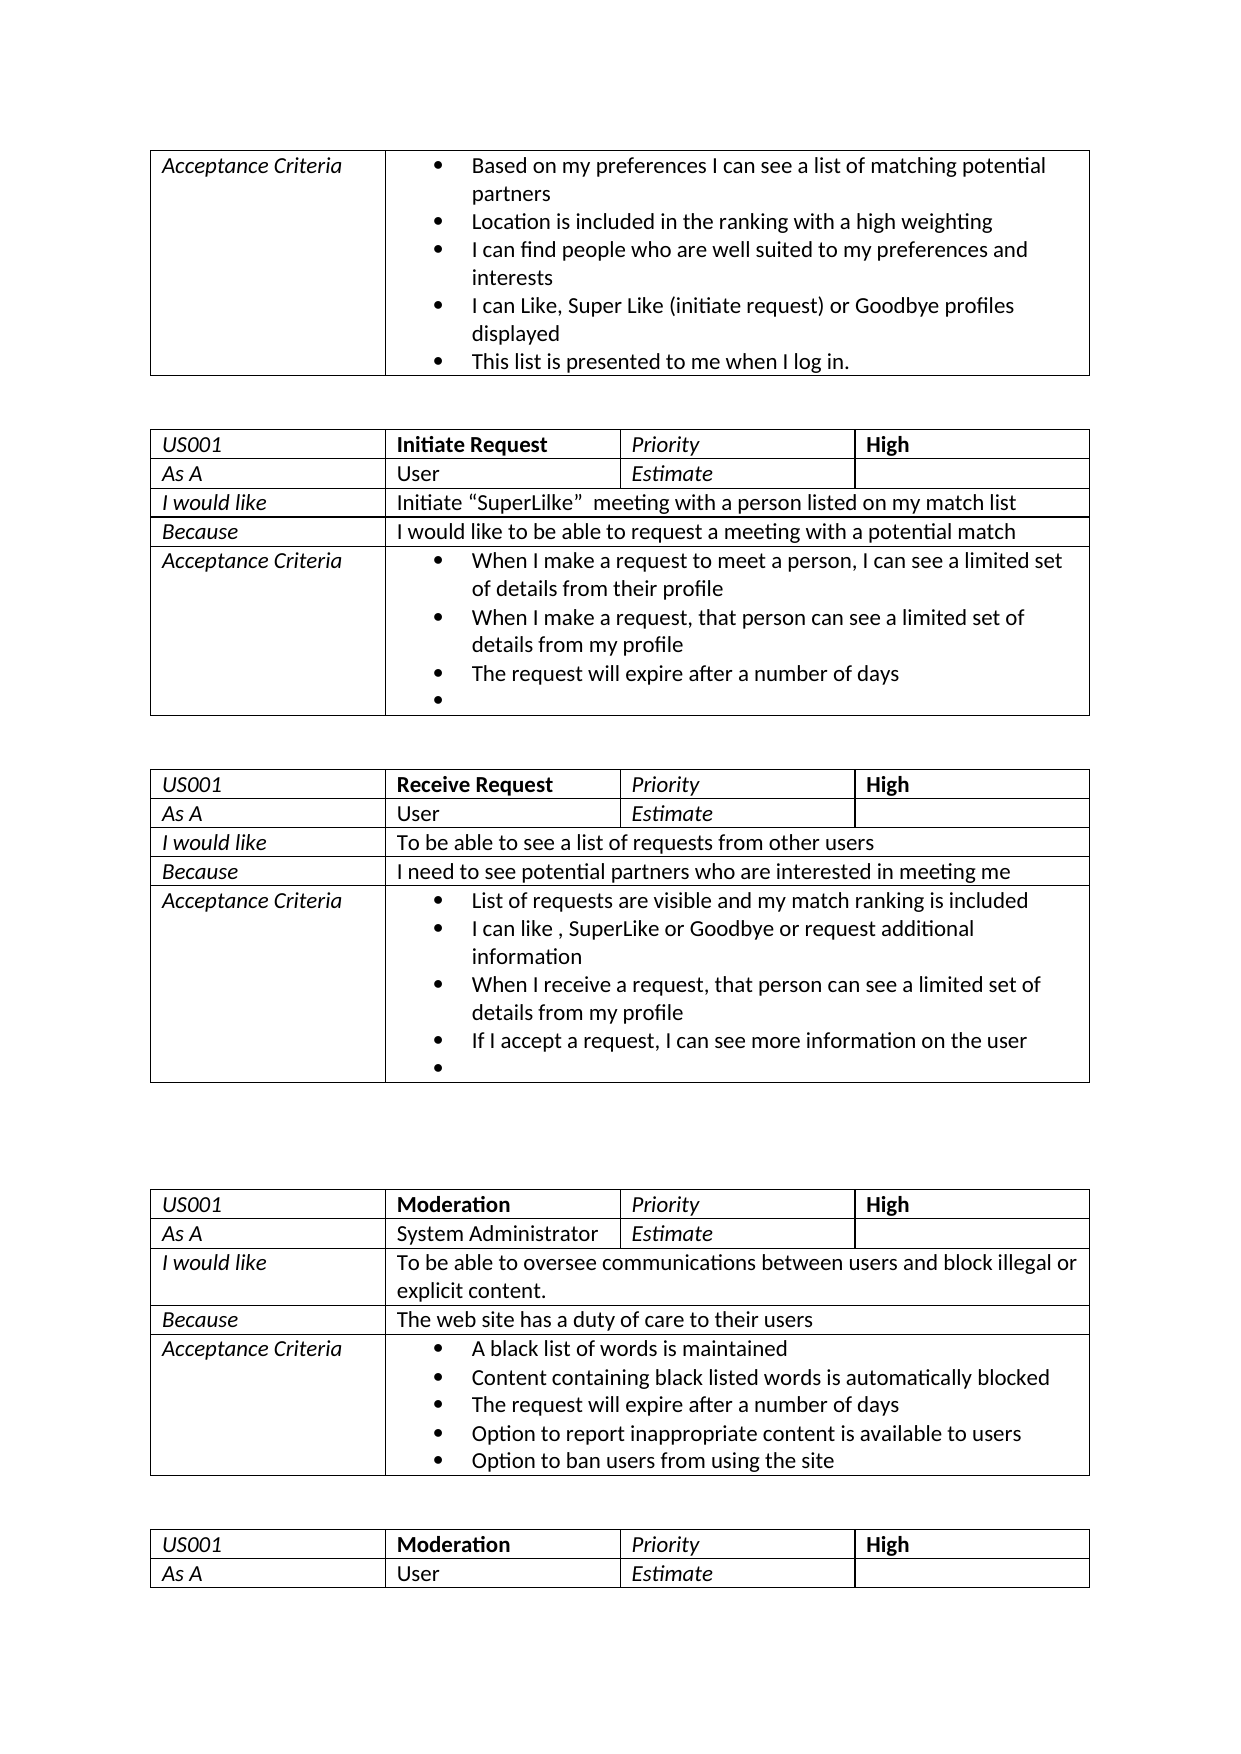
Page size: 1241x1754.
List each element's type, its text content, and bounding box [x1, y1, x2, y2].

table_cell [856, 459, 1089, 487]
table_header Priority [621, 1530, 854, 1558]
table_header Priority [621, 770, 854, 798]
table_header High [856, 770, 1089, 798]
table_header US001 [151, 430, 385, 458]
table_cell Estimate [621, 459, 854, 487]
table_cell [856, 1559, 1089, 1587]
table_header Receive Request [386, 770, 620, 798]
table_header US001 [151, 770, 385, 798]
table_cell To be able to oversee communications between users and block illegal or explicit content. [386, 1249, 1089, 1304]
table_cell Initiate “SuperLilke” meeting with a person listed on my match list [386, 489, 1089, 516]
table_cell Acceptance Criteria [151, 547, 385, 715]
table_cell I would like [151, 828, 385, 856]
table_cell As A [151, 459, 385, 487]
table_cell User [386, 799, 620, 827]
table_cell I would like to be able to request a meeting with a potential match [386, 518, 1089, 546]
table_cell System Administrator [386, 1219, 620, 1247]
table_header High [856, 430, 1089, 458]
table_cell Estimate [621, 1219, 854, 1247]
table_header High [856, 1530, 1089, 1558]
table_cell User [386, 1559, 620, 1587]
table_cell Estimate [621, 1559, 854, 1587]
table_cell Estimate [621, 799, 854, 827]
table_cell Because [151, 857, 385, 885]
table_header Priority [621, 430, 854, 458]
table_header Initiate Request [386, 430, 620, 458]
table_cell Acceptance Criteria [151, 1335, 385, 1475]
table_header Moderation [386, 1190, 620, 1218]
table_cell Acceptance Criteria [151, 151, 385, 375]
table_header US001 [151, 1190, 385, 1218]
table_cell Based on my preferences I can see a list of matching potential partners Location is included in the ranking with a high weighting I can find people who are well suited to my preferences and interests I can Like, Super Like (initiate request) or Goodbye profiles displayed This list is presented to me when I log in. [386, 151, 1089, 375]
table_cell User [386, 459, 620, 487]
table_cell [856, 1219, 1089, 1247]
table_cell When I make a request to meet a person, I can see a limited set of details from their profile When I make a request, that person can see a limited set of details from my profile The request will expire after a number of days [386, 547, 1089, 715]
table_cell I need to see potential partners who are interested in meeting me [386, 857, 1089, 885]
table_cell As A [151, 799, 385, 827]
table_cell [856, 799, 1089, 827]
table_cell To be able to see a list of requests from other users [386, 828, 1089, 856]
table_cell The web site has a duty of care to their users [386, 1306, 1089, 1333]
table_cell As A [151, 1219, 385, 1247]
table_header Priority [621, 1190, 854, 1218]
table_cell Because [151, 1306, 385, 1333]
table_cell Acceptance Criteria [151, 886, 385, 1082]
table_cell As A [151, 1559, 385, 1587]
table_header Moderation [386, 1530, 620, 1558]
table_cell I would like [151, 489, 385, 516]
table_cell Because [151, 518, 385, 546]
table_header High [856, 1190, 1089, 1218]
table_header US001 [151, 1530, 385, 1558]
table_cell I would like [151, 1249, 385, 1304]
table_cell List of requests are visible and my match ranking is included I can like , SuperLike or Goodbye or request additional information When I receive a request, that person can see a limited set of details from my profile If I accept a request, I can see more information on the user [386, 886, 1089, 1082]
table_cell A black list of words is maintained Content containing black listed words is automatically blocked The request will expire after a number of days Option to report inappropriate content is available to users Option to ban users from using the site [386, 1335, 1089, 1475]
